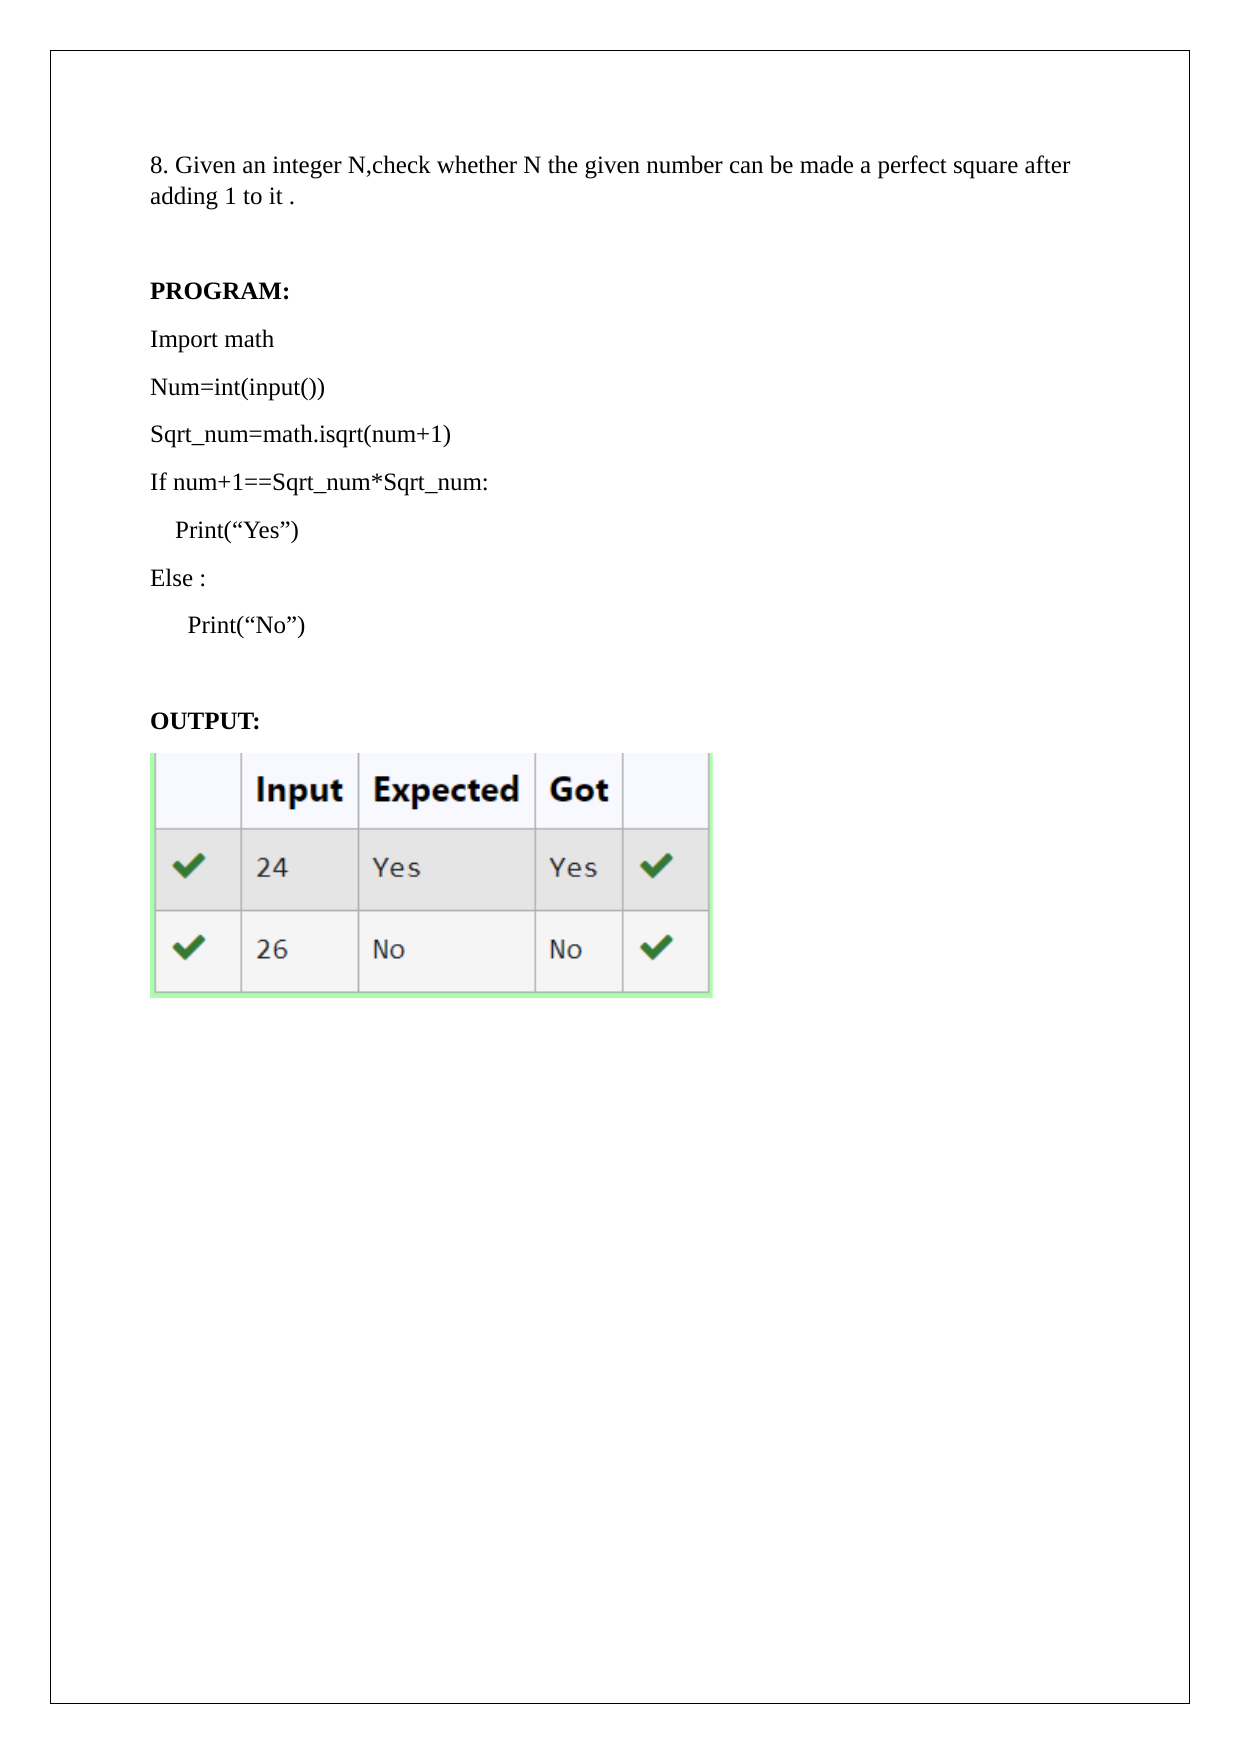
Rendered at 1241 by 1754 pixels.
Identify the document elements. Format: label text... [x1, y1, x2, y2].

text OUTPUT: [150, 706, 1090, 734]
text If num+1==Sqrt_num*Sqrt_num: [150, 467, 1090, 496]
text Sqrt_num=math.isqrt(num+1) [150, 419, 1090, 448]
text Print(“No”) [150, 610, 1090, 639]
text Print(“Yes”) [150, 515, 1090, 544]
text PROGRAM: [150, 276, 1090, 305]
text 8. Given an integer N,check whether N the given number can be made a perfect square after adding 1 to it . [150, 150, 1090, 210]
text Else : [150, 563, 1090, 591]
text Import math [150, 324, 1090, 353]
picture [150, 753, 713, 998]
text Num=int(input()) [150, 372, 1090, 401]
